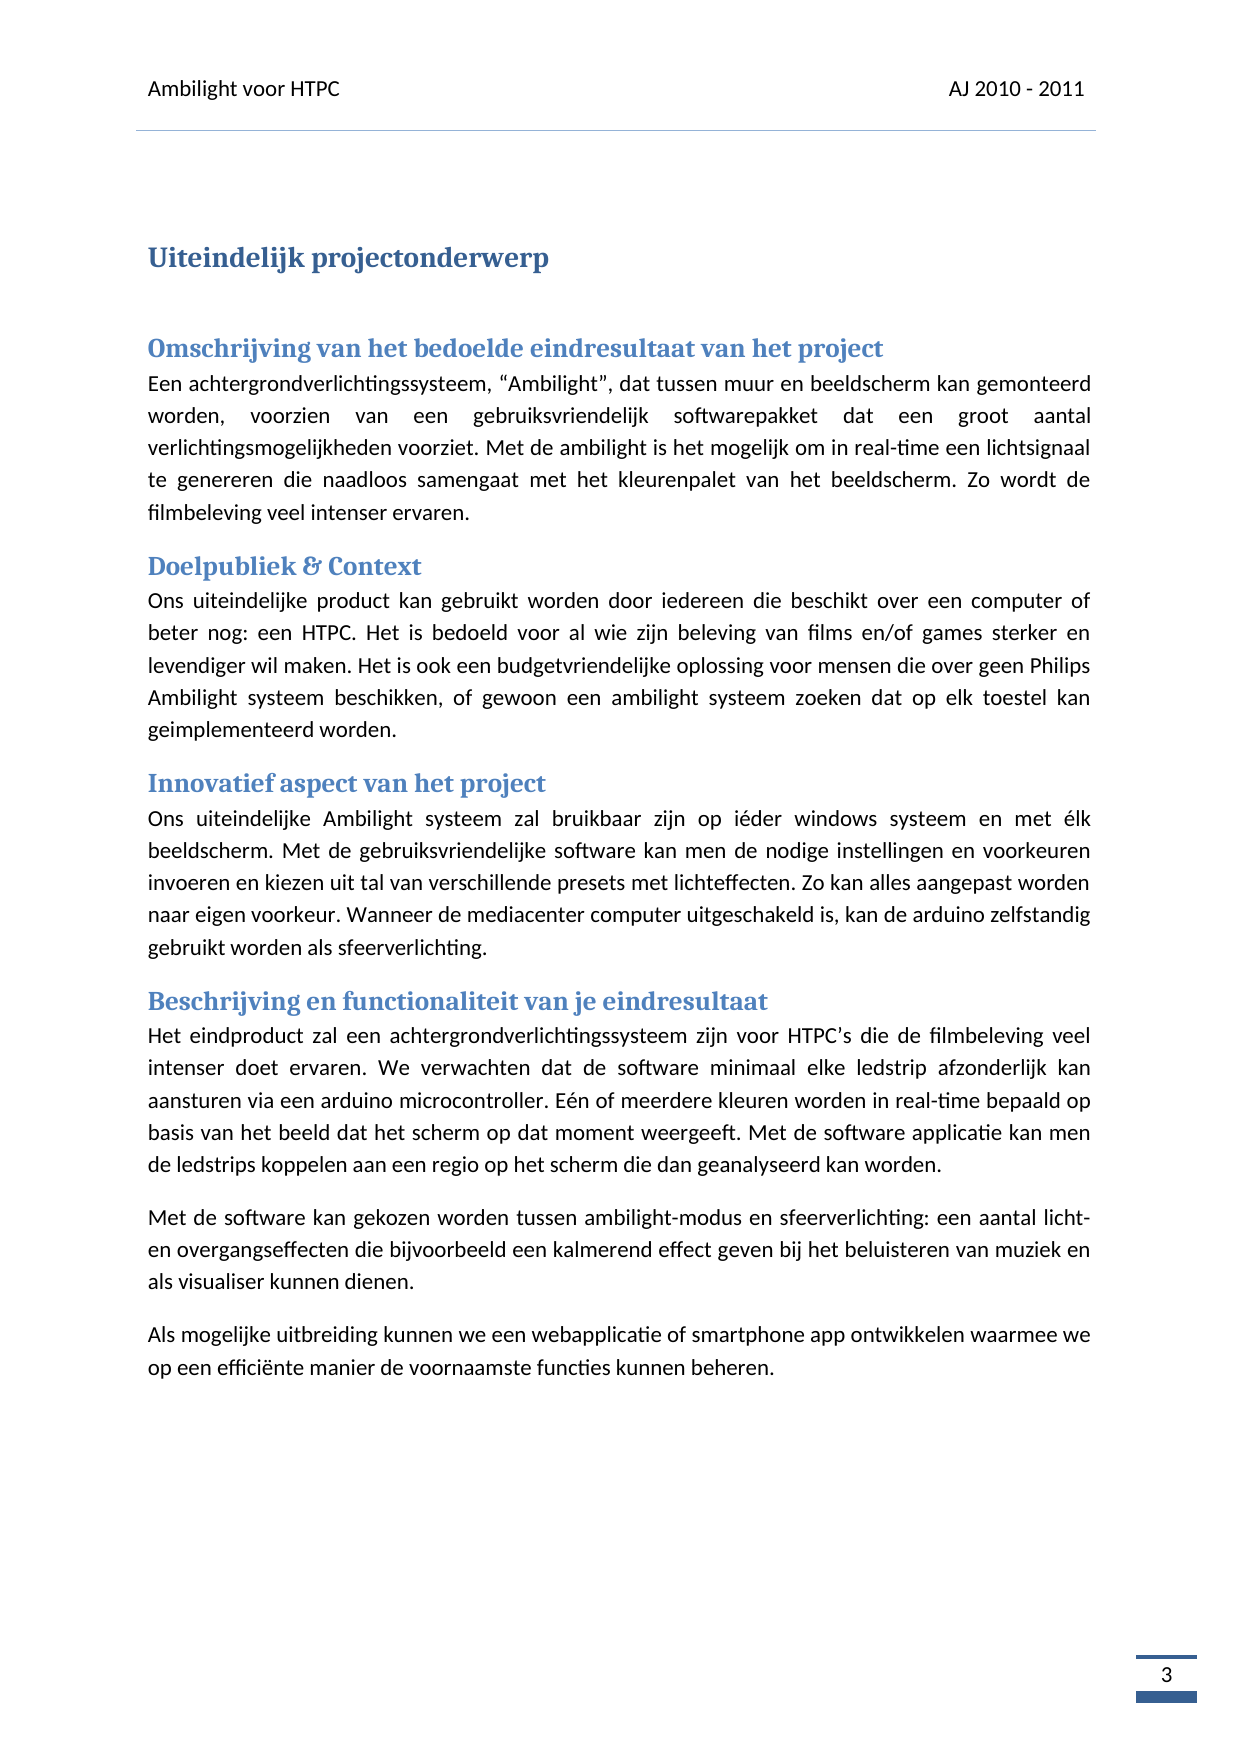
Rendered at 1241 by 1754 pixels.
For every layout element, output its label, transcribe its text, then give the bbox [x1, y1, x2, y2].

text Als mogelijke uitbreiding kunnen we een webapplicatie of smartphone app ontwikkelen waarmee we op een efficiënte manier de voornaamste functies kunnen beheren. [148, 1321, 1093, 1381]
subtitle Uiteindelijk projectonderwerp [148, 242, 1093, 275]
text Een achtergrondverlichtingssysteem, “Ambilight”, dat tussen muur en beeldscherm kan gemonteerd worden, voorzien van een gebruiksvriendelijk softwarepakket dat een groot aantal verlichtingsmogelijkheden voorziet. Met de ambilight is het mogelijk om in real-time een lichtsignaal te genereren die naadloos samengaat met het kleurenpalet van het beeldscherm. Zo wordt de filmbeleving veel intenser ervaren. [148, 369, 1093, 526]
text Ons uiteindelijke Ambilight systeem zal bruikbaar zijn op iéder windows systeem en met élk beeldscherm. Met de gebruiksvriendelijke software kan men de nodige instellingen en voorkeuren invoeren en kiezen uit tal van verschillende presets met lichteffecten. Zo kan alles aangepast worden naar eigen voorkeur. Wanneer de mediacenter computer uitgeschakeld is, kan de arduino zelfstandig gebruikt worden als sfeerverlichting. [148, 804, 1093, 961]
text Met de software kan gekozen worden tussen ambilight-modus en sfeerverlichting: een aantal licht- en overgangseffecten die bijvoorbeeld een kalmerend effect geven bij het beluisteren van muziek en als visualiser kunnen dienen. [148, 1203, 1093, 1296]
text Ons uiteindelijke product kan gebruikt worden door iedereen die beschikt over een computer of beter nog: een HTPC. Het is bedoeld voor al wie zijn beleving van films en/of games sterker en levendiger wil maken. Het is ook een budgetvriendelijke oplossing voor mensen die over geen Philips Ambilight systeem beschikken, of gewoon een ambilight systeem zoeken dat op elk toestel kan geimplementeerd worden. [148, 586, 1093, 743]
subtitle Beschrijving en functionaliteit van je eindresultaat [148, 986, 1093, 1017]
subtitle Innovatief aspect van het project [148, 768, 1093, 799]
subtitle Doelpubliek & Context [148, 551, 1093, 582]
text Het eindproduct zal een achtergrondverlichtingssysteem zijn voor HTPC’s die de filmbeleving veel intenser doet ervaren. We verwachten dat de software minimaal elke ledstrip afzonderlijk kan aansturen via een arduino microcontroller. Eén of meerdere kleuren worden in real-time bepaald op basis van het beeld dat het scherm op dat moment weergeeft. Met de software applicatie kan men de ledstrips koppelen aan een regio op het scherm die dan geanalyseerd kan worden. [148, 1021, 1093, 1178]
subtitle Omschrijving van het bedoelde eindresultaat van het project [148, 333, 1093, 364]
